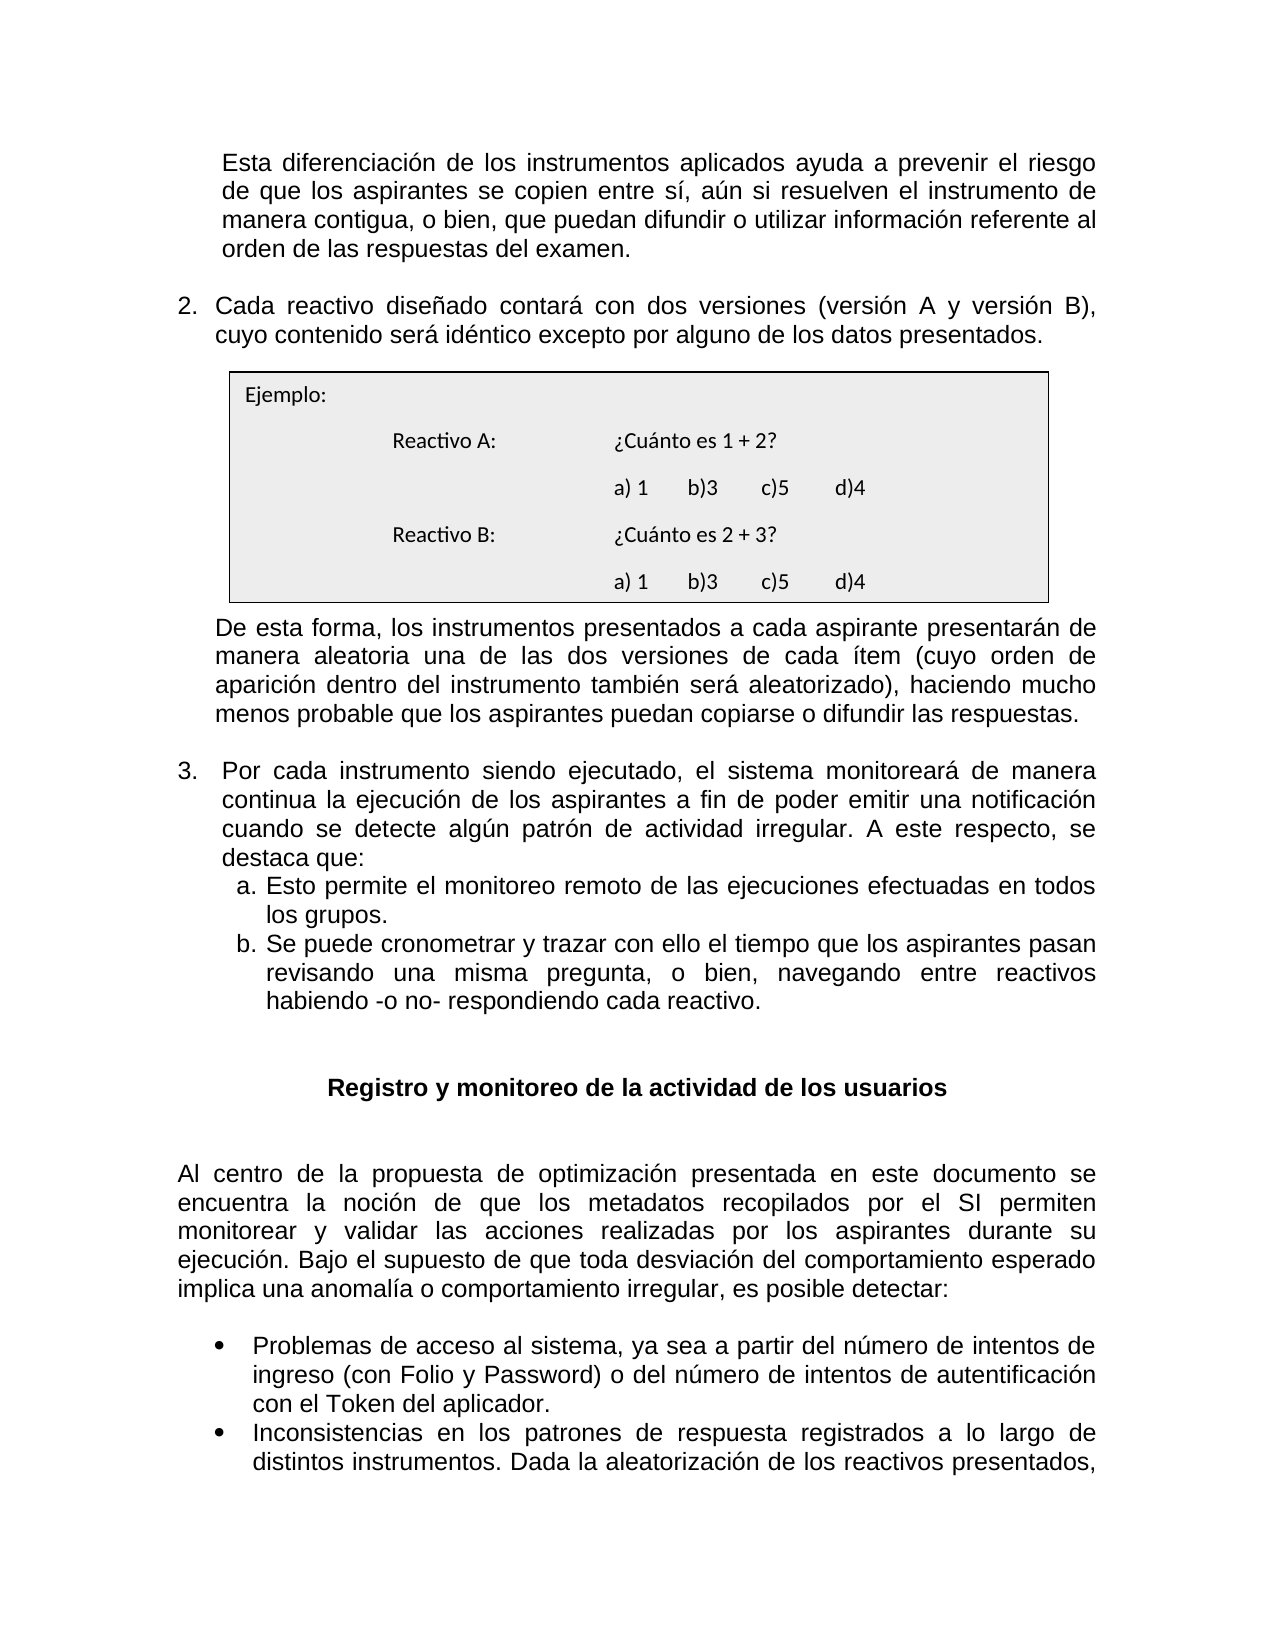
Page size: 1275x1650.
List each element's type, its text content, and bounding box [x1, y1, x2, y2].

list Por cada instrumento siendo ejecutado, el sistema monitoreará de manera continua la ejecución de los aspirantes a fin de poder emitir una notificación cuando se detecte algún patrón de actividad irregular. A este respecto, se destaca que: [177, 756, 1098, 871]
list Esta diferenciación de los instrumentos aplicados ayuda a prevenir el riesgo de que los aspirantes se copien entre sí, aún si resuelven el instrumento de manera contigua, o bien, que puedan difundir o utilizar información referente al orden de las respuestas del examen. [222, 148, 1098, 263]
text Registro y monitoreo de la actividad de los usuarios [177, 1073, 1098, 1101]
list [215, 1418, 1098, 1475]
list Se puede cronometrar y trazar con ello el tiempo que los aspirantes pasan revisando una misma pregunta, o bien, navegando entre reactivos habiendo -o no- respondiendo cada reactivo. [236, 929, 1098, 1015]
list Cada reactivo diseñado contará con dos versiones (versión A y versión B), cuyo contenido será idéntico excepto por alguno de los datos presentados. [177, 291, 1098, 349]
text Al centro de la propuesta de optimización presentada en este documento se encuentra la noción de que los metadatos recopilados por el SI permiten monitorear y validar las acciones realizadas por los aspirantes durante su ejecución. Bajo el supuesto de que toda desviación del comportamiento esperado implica una anomalía o comportamiento irregular, es posible detectar: [177, 1159, 1098, 1303]
list Problemas de acceso al sistema, ya sea a partir del número de intentos de ingreso (con Folio y Password) o del número de intentos de autentificación con el Token del aplicador. [215, 1331, 1098, 1418]
list Esto permite el monitoreo remoto de las ejecuciones efectuadas en todos los grupos. [236, 871, 1098, 929]
list De esta forma, los instrumentos presentados a cada aspirante presentarán de manera aleatoria una de las dos versiones de cada ítem (cuyo orden de aparición dentro del instrumento también será aleatorizado), haciendo mucho menos probable que los aspirantes puedan copiarse o difundir las respuestas. [215, 378, 1098, 728]
